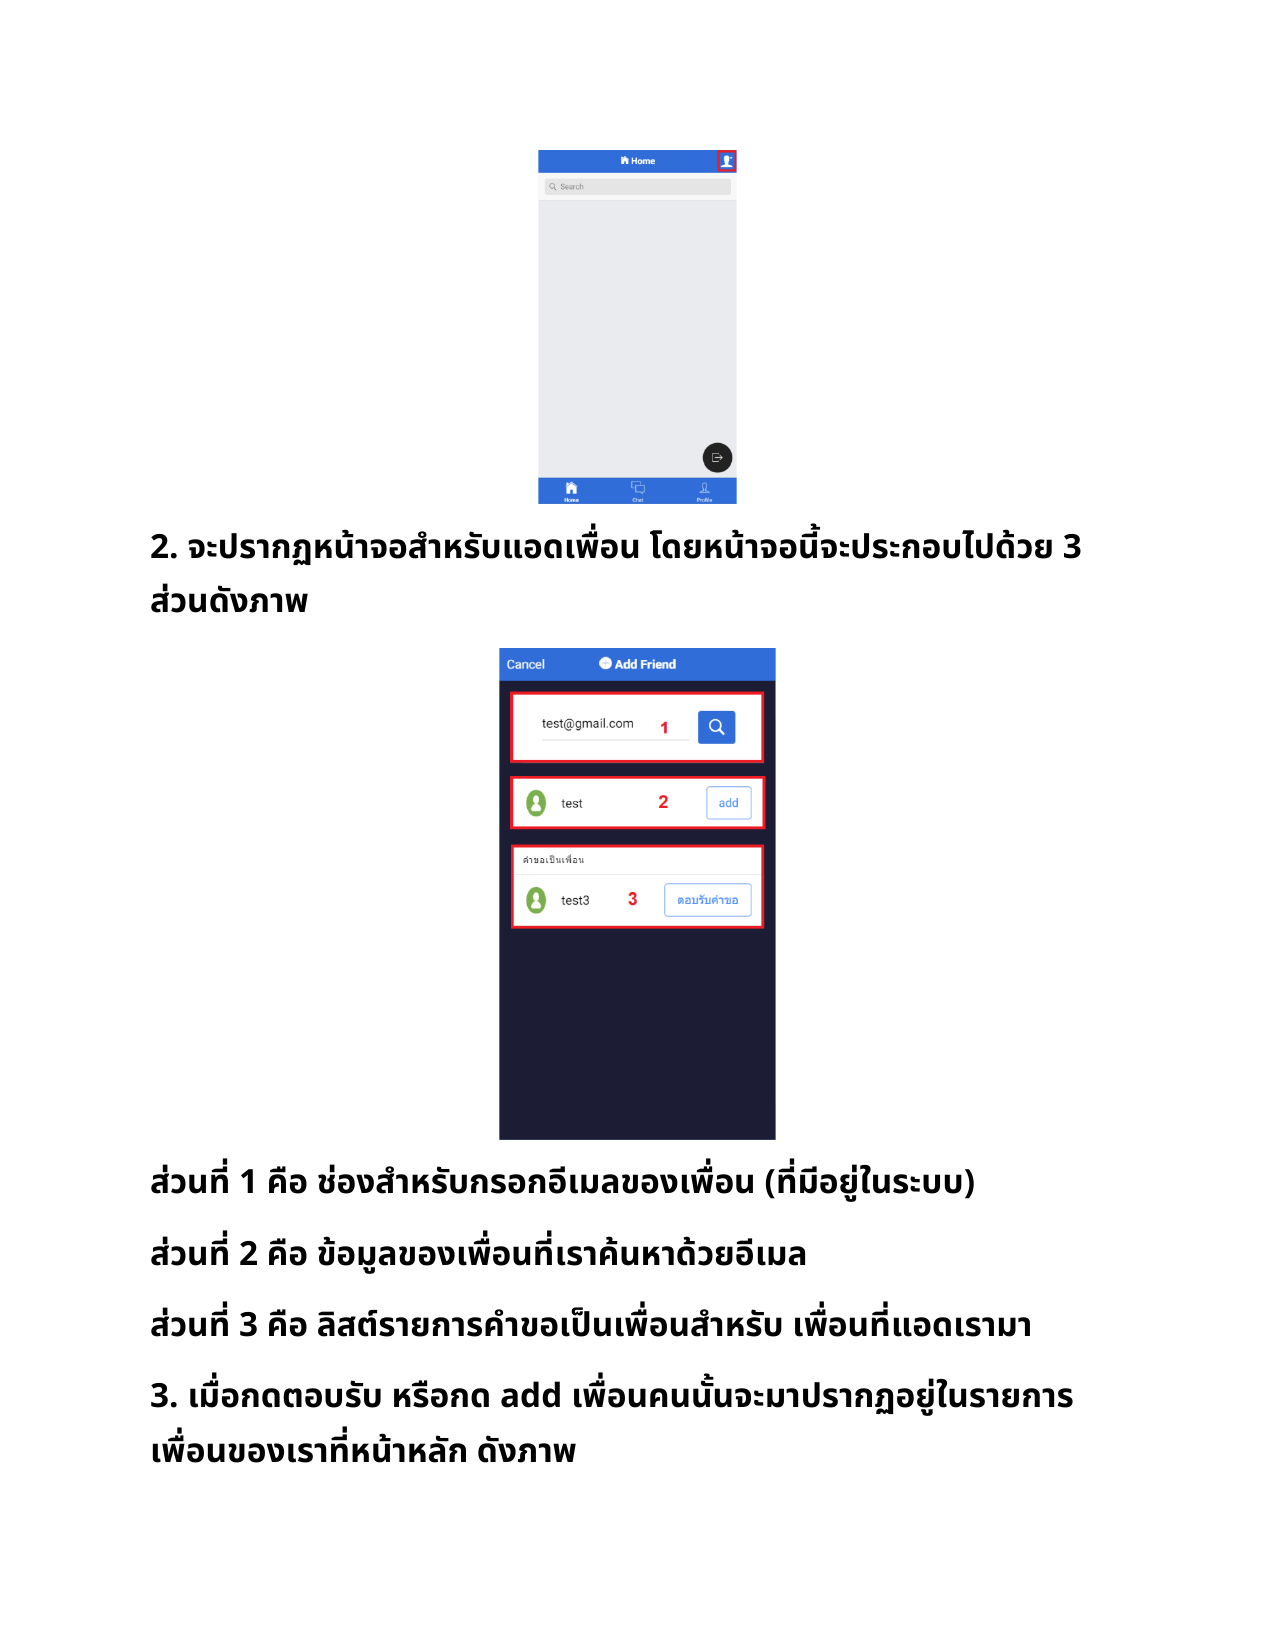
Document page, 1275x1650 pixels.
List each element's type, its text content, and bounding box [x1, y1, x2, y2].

text ส่วนที่ 2 คือ ข้อมูลของเพื่อนที่เราค้นหาด้วยอีเมล [150, 1229, 1125, 1280]
text ส่วนที่ 1 คือ ช่องสำหรับกรอกอีเมลของเพื่อน (ที่มีอยู่ในระบบ) [150, 1158, 1125, 1209]
text 3. เมื่อกดตอบรับ หรือกด add เพื่อนคนนั้นจะมาปรากฏอยู่ในรายการเพื่อนของเราที่หน้าหลัก ดังภาพ [150, 1372, 1125, 1477]
picture [538, 150, 737, 504]
text ส่วนที่ 3 คือ ลิสต์รายการคำขอเป็นเพื่อนสำหรับ เพื่อนที่แอดเรามา [150, 1301, 1125, 1351]
picture [499, 648, 776, 1140]
text 2. จะปรากฏหน้าจอสำหรับแอดเพื่อน โดยหน้าจอนี้จะประกอบไปด้วย 3 ส่วนดังภาพ [150, 523, 1125, 628]
